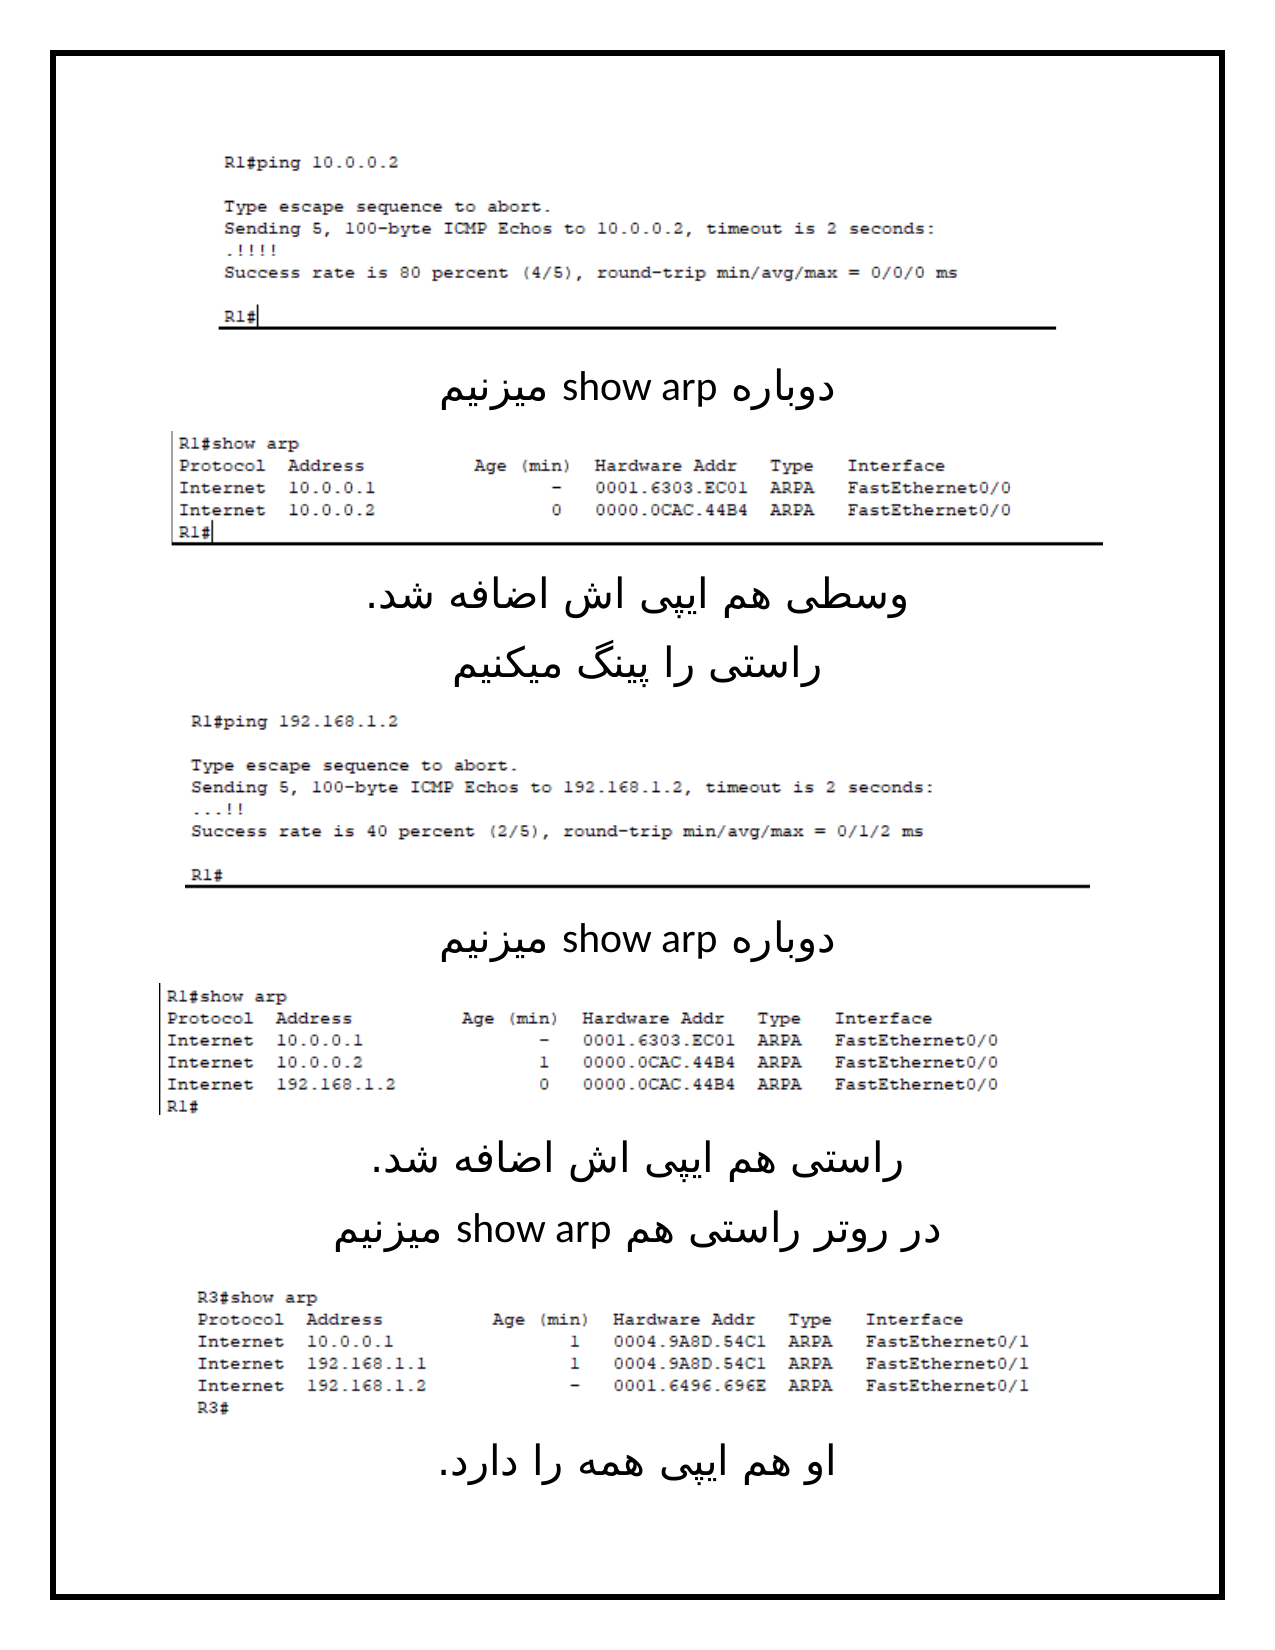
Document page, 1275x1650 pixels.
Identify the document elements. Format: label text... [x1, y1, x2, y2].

picture [218, 150, 1057, 341]
text دوباره show arp میزنیم [150, 912, 1125, 962]
picture [171, 431, 1103, 552]
text دوباره show arp میزنیم [150, 359, 1125, 410]
picture [192, 1273, 1083, 1418]
text راستی هم ایپی اش اضافه شد. [150, 1133, 1125, 1182]
text در روتر راستی هم show arp میزنیم [150, 1202, 1125, 1253]
text وسطی هم ایپی اش اضافه شد. [150, 570, 1125, 619]
picture [159, 983, 1116, 1115]
text راستی را پینگ میکنیم [150, 639, 1125, 688]
text او هم ایپی همه را دارد. [150, 1437, 1125, 1485]
picture [185, 708, 1090, 893]
